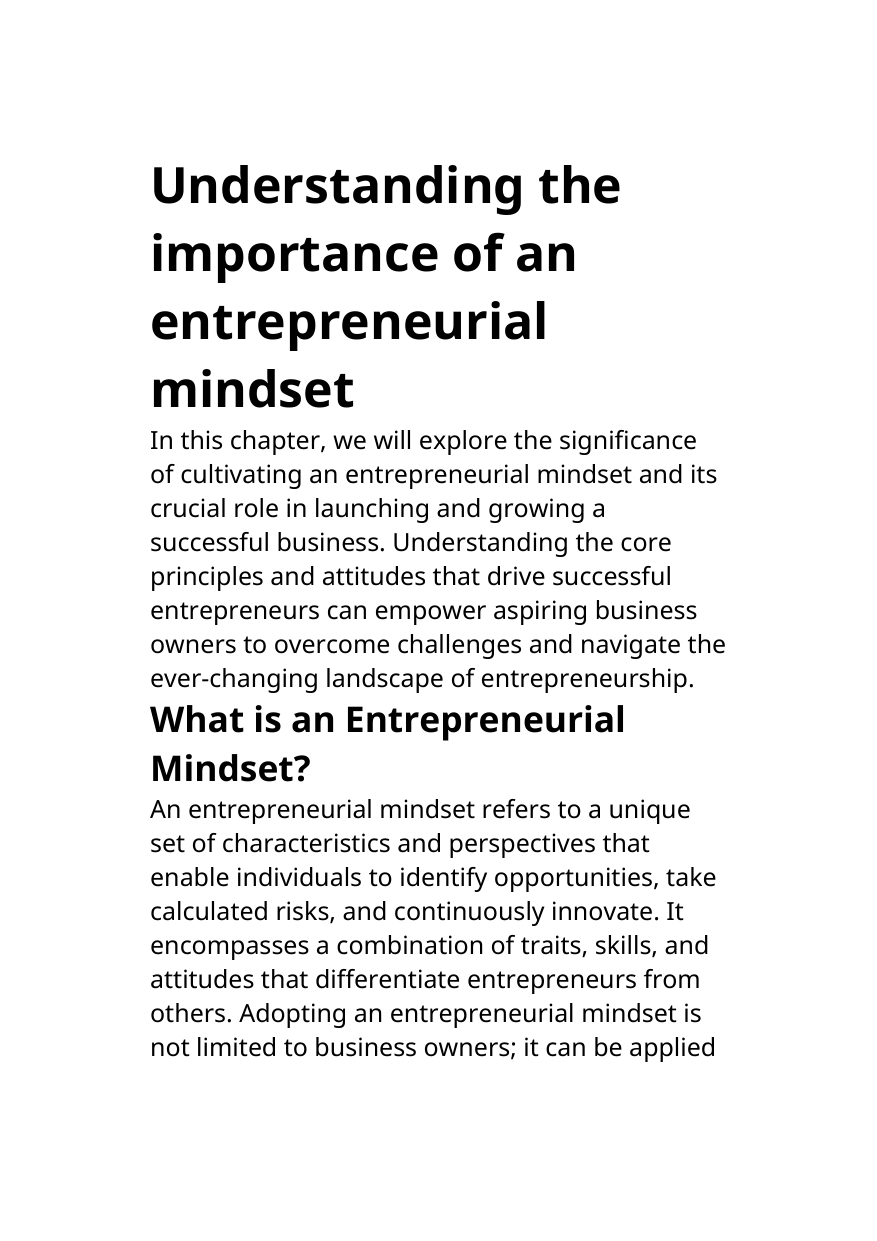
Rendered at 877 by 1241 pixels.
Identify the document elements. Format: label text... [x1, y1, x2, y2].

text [150, 791, 727, 1064]
subtitle Understanding the importance of an entrepreneurial mindset [150, 150, 727, 422]
subtitle What is an Entrepreneurial Mindset? [150, 695, 727, 791]
text In this chapter, we will explore the significance of cultivating an entrepreneurial mindset and its crucial role in launching and growing a successful business. Understanding the core principles and attitudes that drive successful entrepreneurs can empower aspiring business owners to overcome challenges and navigate the ever-changing landscape of entrepreneurship. [150, 422, 727, 695]
